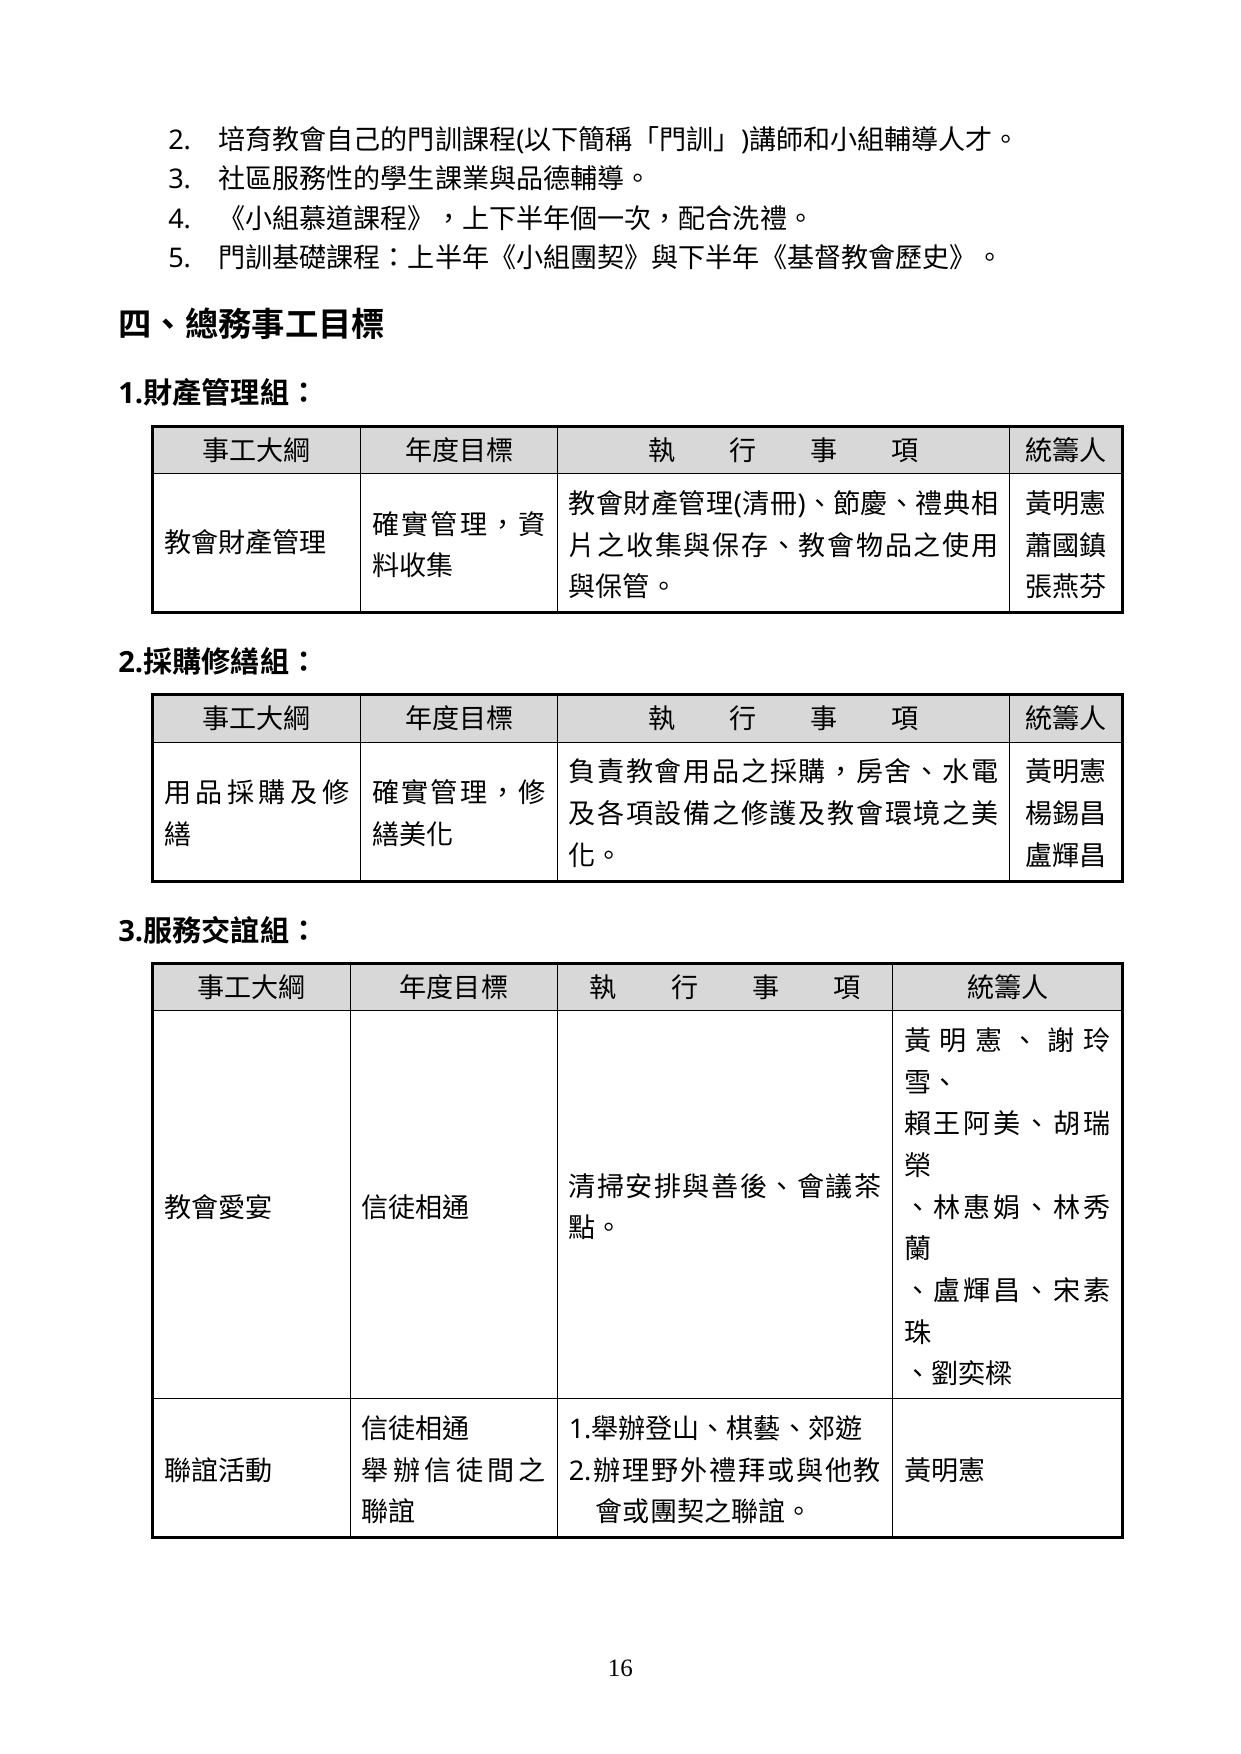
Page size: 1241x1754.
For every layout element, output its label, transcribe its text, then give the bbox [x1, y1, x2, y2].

table_header 年度目標 [361, 696, 557, 742]
list 培育教會自己的門訓課程(以下簡稱「門訓」)講師和小組輔導人才。 [168, 118, 1122, 157]
table_cell 信徒相通 舉辦信徒間之聯誼 [351, 1399, 557, 1536]
table_header 執 行 事 項 [558, 696, 1009, 742]
text 四、總務事工目標 [118, 300, 1122, 346]
table_header 執 行 事 項 [558, 428, 1009, 473]
table_cell 黃明憲 蕭國鎮 張燕芬 [1010, 474, 1121, 611]
table_cell 黃明憲 楊錫昌 盧輝昌 [1010, 743, 1121, 879]
table_cell 黃明憲、謝玲雪、 賴王阿美、胡瑞榮 、林惠娟、林秀蘭 、盧輝昌、宋素珠 、劉奕樑 [893, 1011, 1121, 1398]
table_header 執 行 事 項 [558, 965, 892, 1010]
table_cell 聯誼活動 [154, 1399, 350, 1536]
table_cell 教會愛宴 [154, 1011, 350, 1398]
table_cell 負責教會用品之採購，房舍、水電及各項設備之修護及教會環境之美化。 [558, 743, 1009, 879]
table_cell 確實管理，修繕美化 [361, 743, 557, 879]
table_header 統籌人 [1010, 428, 1121, 473]
table_cell 教會財產管理 [154, 474, 360, 611]
text 2.採購修繕組： [118, 639, 1122, 681]
list 門訓基礎課程：上半年《小組團契》與下半年《基督教會歷史》。 [168, 236, 1122, 276]
table_cell 信徒相通 [351, 1011, 557, 1398]
text 3.服務交誼組： [118, 908, 1122, 949]
table_header 統籌人 [893, 965, 1121, 1010]
text 1.財產管理組： [118, 371, 1122, 412]
table_header 年度目標 [361, 428, 557, 473]
table_header 統籌人 [1010, 696, 1121, 742]
table_cell 確實管理，資料收集 [361, 474, 557, 611]
table_header 年度目標 [351, 965, 557, 1010]
table_cell 清掃安排與善後、會議茶點。 [558, 1011, 892, 1398]
list 社區服務性的學生課業與品德輔導。 [168, 157, 1122, 197]
table_cell 黃明憲 [893, 1399, 1121, 1536]
table_cell 教會財產管理(清冊)、節慶、禮典相片之收集與保存、教會物品之使用與保管。 [558, 474, 1009, 611]
table_header 事工大綱 [154, 696, 360, 742]
table_header 事工大綱 [154, 965, 350, 1010]
list 《小組慕道課程》，上下半年個一次，配合洗禮。 [168, 197, 1122, 236]
table_cell 1.舉辦登山、棋藝、郊遊 2.辦理野外禮拜或與他教會或團契之聯誼。 [558, 1399, 892, 1536]
table_header 事工大綱 [154, 428, 360, 473]
table_cell 用品採購及修繕 [154, 743, 360, 879]
